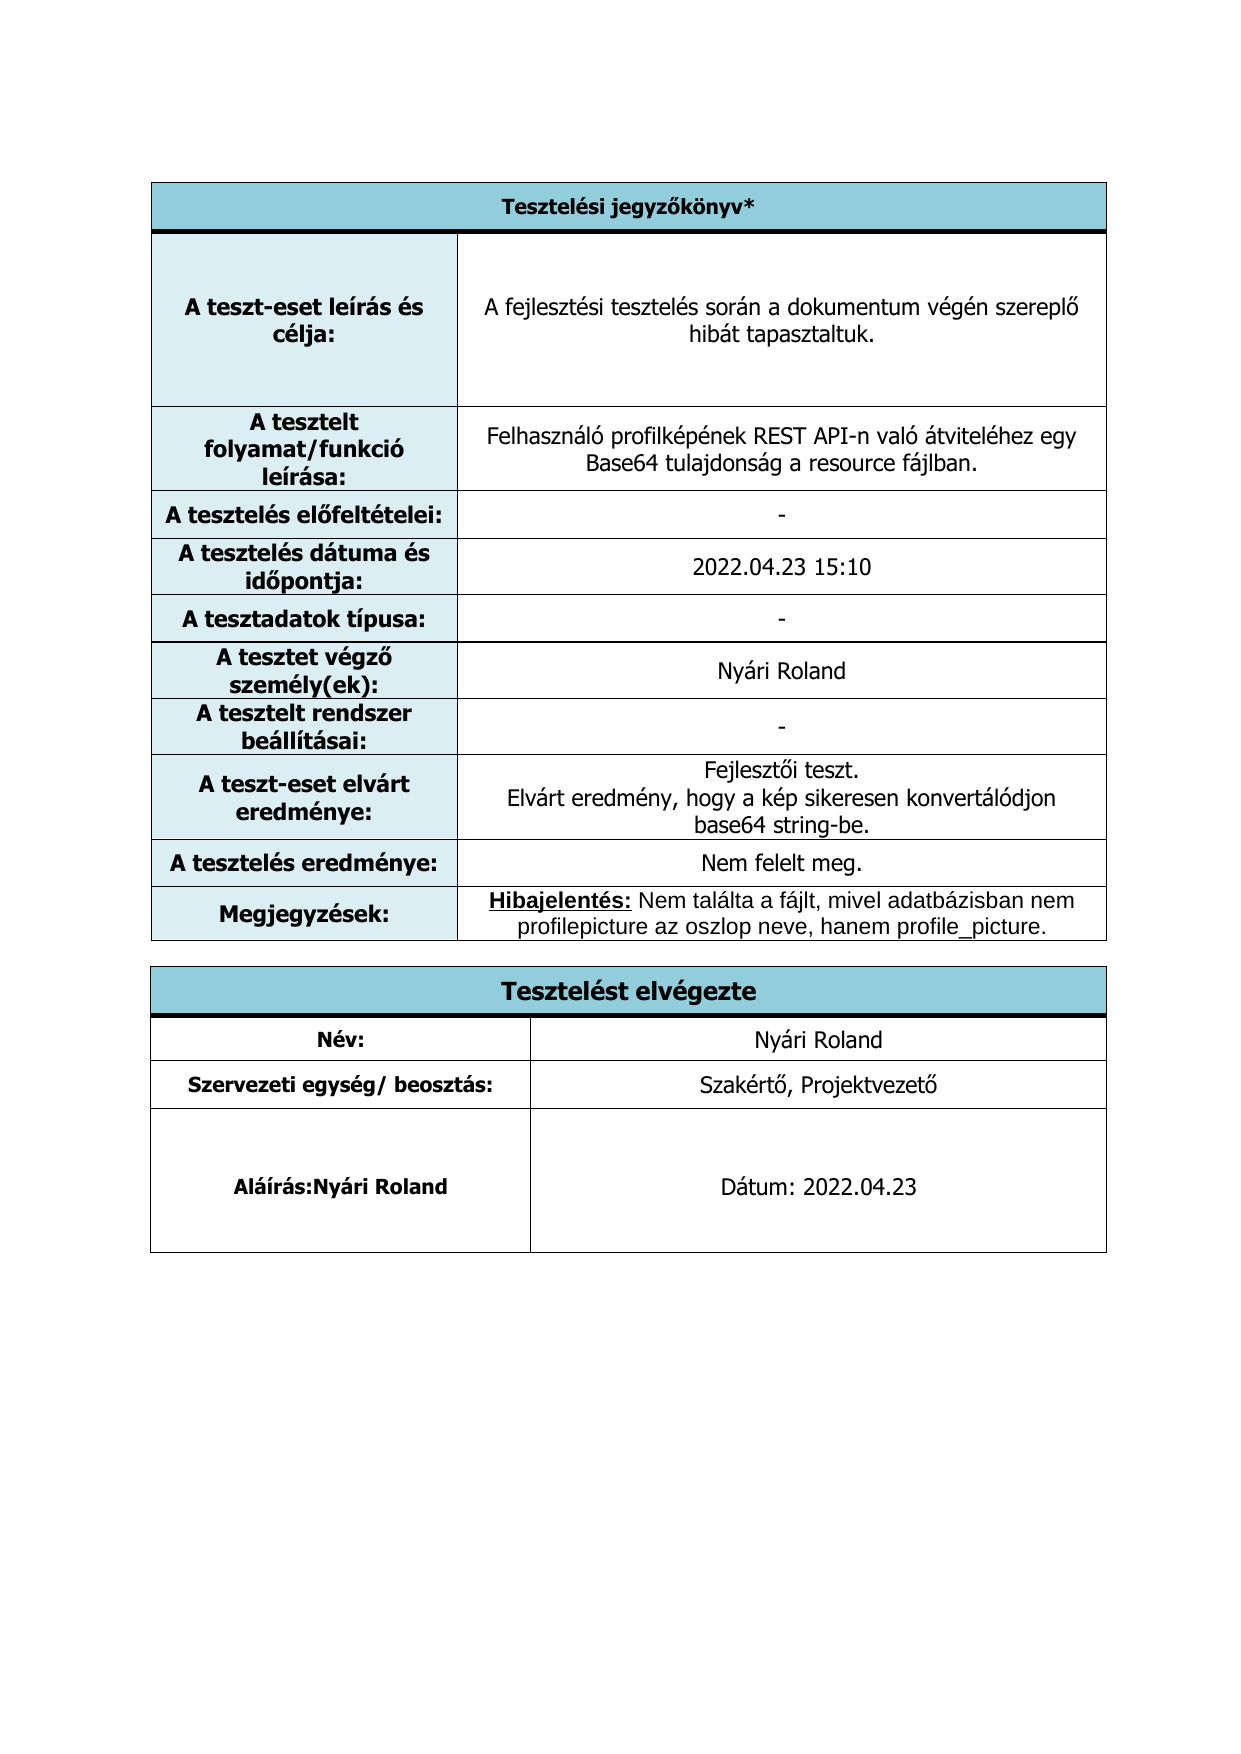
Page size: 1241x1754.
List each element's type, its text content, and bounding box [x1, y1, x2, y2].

table_cell A tesztadatok típusa: [152, 595, 457, 641]
table_cell A tesztelés eredménye: [152, 840, 457, 886]
table_cell Nem felelt meg. [458, 840, 1106, 886]
table_cell Felhasználó profilképének REST API-n való átviteléhez egy Base64 tulajdonság a resource fájlban. [458, 407, 1106, 490]
table_cell Szakértő, Projektvezető [531, 1061, 1106, 1108]
table_cell - [458, 491, 1106, 538]
table_cell Fejlesztői teszt. Elvárt eredmény, hogy a kép sikeresen konvertálódjon base64 string-be. [458, 755, 1106, 838]
table_cell Megjegyzések: [152, 887, 457, 939]
table_cell Aláírás:Nyári Roland [151, 1109, 530, 1252]
table_cell A tesztelés dátuma és időpontja: [152, 539, 457, 594]
table_cell A fejlesztési tesztelés során a dokumentum végén szereplő hibát tapasztaltuk. [458, 234, 1106, 406]
table_cell A tesztet végző személy(ek): [152, 643, 457, 698]
table_cell - [458, 699, 1106, 754]
table_cell Dátum: 2022.04.23 [531, 1109, 1106, 1252]
table_cell Szervezeti egység/ beosztás: [151, 1061, 530, 1108]
table_cell A tesztelés előfeltételei: [152, 491, 457, 538]
table_cell A teszt-eset leírás és célja: [152, 234, 457, 406]
table_cell A teszt-eset elvárt eredménye: [152, 755, 457, 838]
table_cell Nyári Roland [531, 1018, 1106, 1060]
table_cell Nyári Roland [458, 643, 1106, 698]
table_cell A tesztelt rendszer beállításai: [152, 699, 457, 754]
table_cell Név: [151, 1018, 530, 1060]
table_header Tesztelést elvégezte [151, 967, 1106, 1013]
table_cell 2022.04.23 15:10 [458, 539, 1106, 594]
table_header Tesztelési jegyzőkönyv* [152, 183, 1106, 229]
table_cell A tesztelt folyamat/funkció leírása: [152, 407, 457, 490]
table_cell Hibajelentés: Nem találta a fájlt, mivel adatbázisban nem profilepicture az oszlop neve, hanem profile_picture. [458, 887, 1106, 939]
table_cell - [458, 595, 1106, 641]
